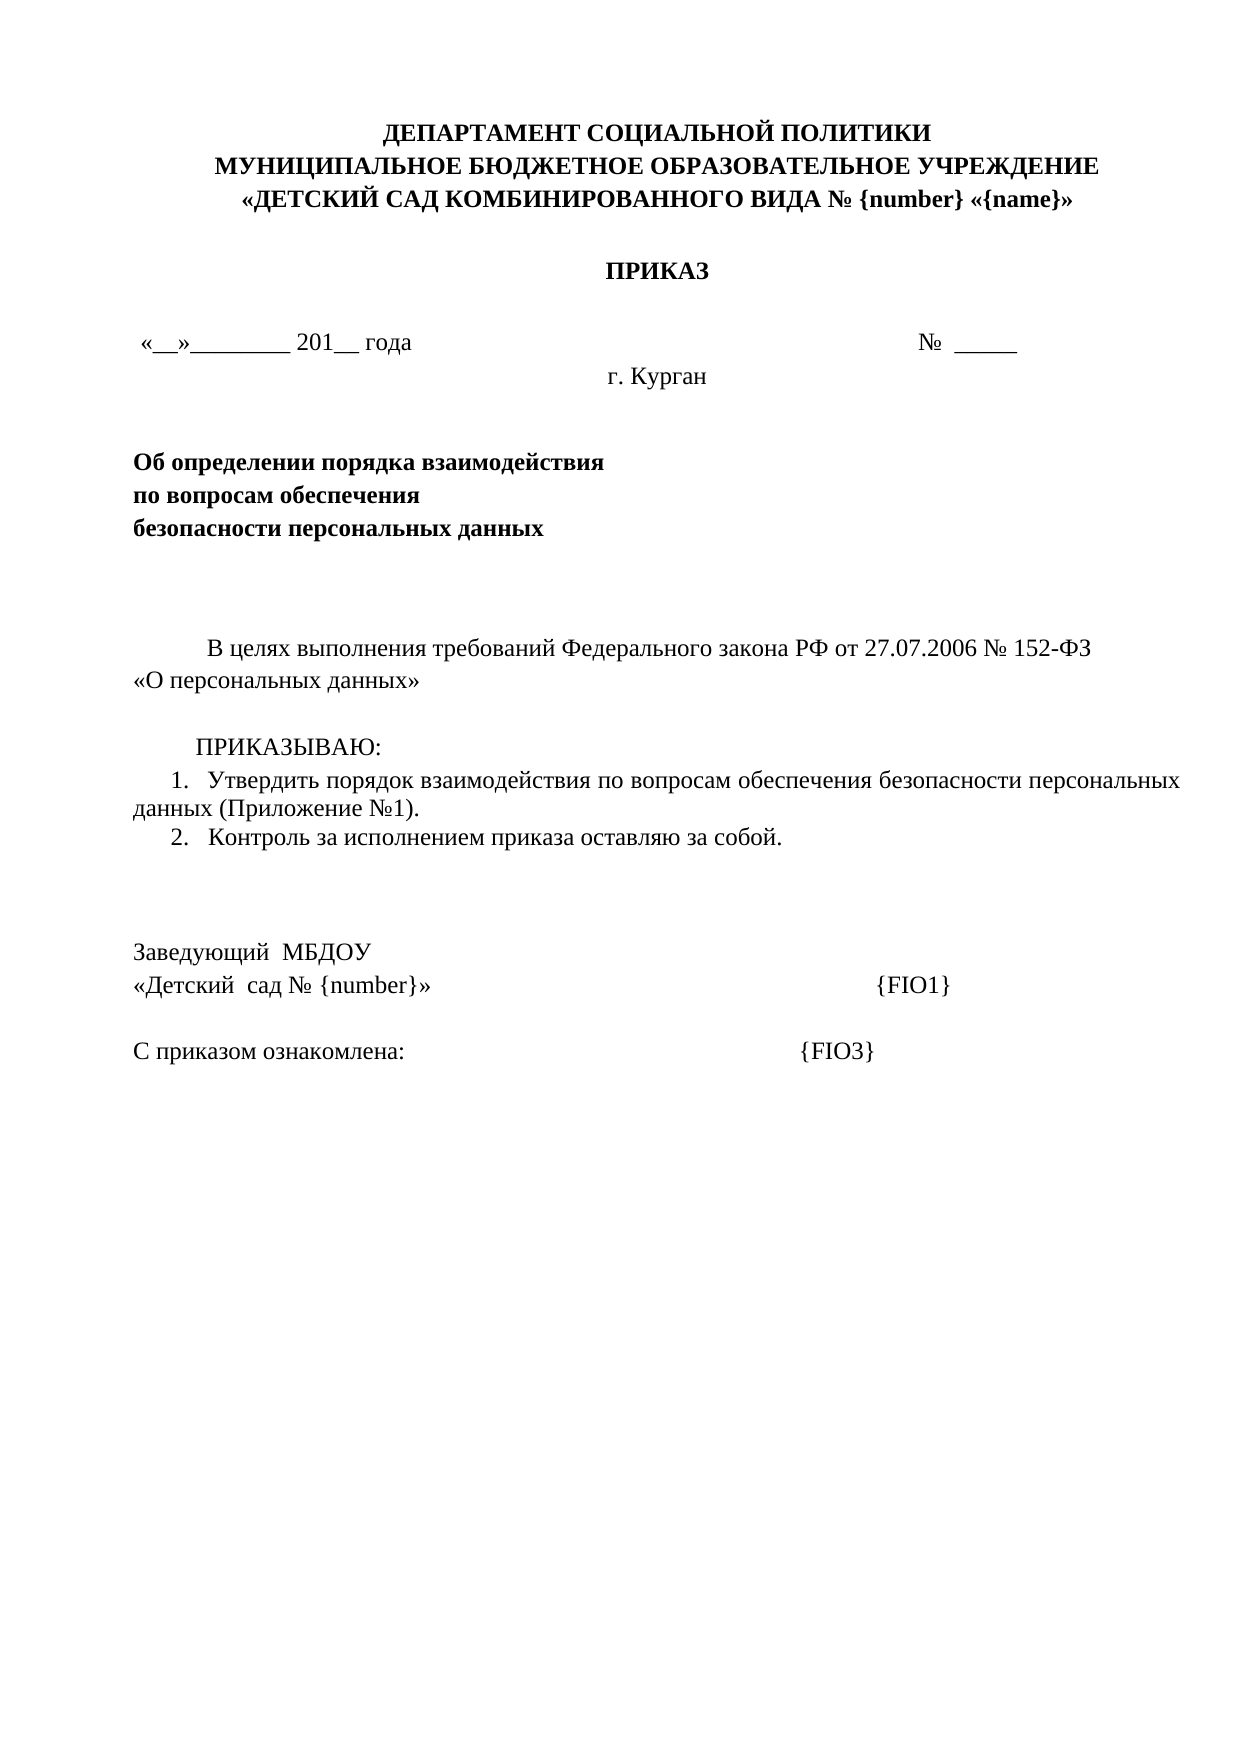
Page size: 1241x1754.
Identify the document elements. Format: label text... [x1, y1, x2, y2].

text ПРИКАЗЫВАЮ: [133, 732, 1181, 760]
text Об определении порядка взаимодействия [133, 447, 1181, 476]
list Контроль за исполнением приказа оставляю за собой. [170, 822, 1181, 851]
list Утвердить порядок взаимодействия по вопросам обеспечения безопасности персональных данных (Приложение №1). [133, 765, 1181, 822]
text «Детский сад № {number}» {FIO1} [133, 970, 1078, 999]
text «__»________ 201__ года № _____ [133, 327, 1181, 356]
text ПРИКАЗ [133, 256, 1181, 284]
text ДЕПАРТАМЕНТ СОЦИАЛЬНОЙ ПОЛИТИКИ [133, 118, 1181, 147]
text «О персональных данных» [133, 666, 1181, 694]
text В целях выполнения требований Федерального закона РФ от 27.07.2006 № 152-ФЗ [133, 633, 1181, 661]
text по вопросам обеспечения [133, 480, 1181, 509]
text Заведующий МБДОУ [133, 937, 1181, 966]
text С приказом ознакомлена: {FIO3} [133, 1036, 1181, 1065]
text «ДЕТСКИЙ САД КОМБИНИРОВАННОГО ВИДА № {number} «{name}» [133, 184, 1181, 213]
text МУНИЦИПАЛЬНОЕ БЮДЖЕТНОЕ ОБРАЗОВАТЕЛЬНОЕ УЧРЕЖДЕНИЕ [133, 151, 1181, 180]
text г. Курган [133, 361, 1181, 390]
text безопасности персональных данных [133, 513, 1181, 542]
